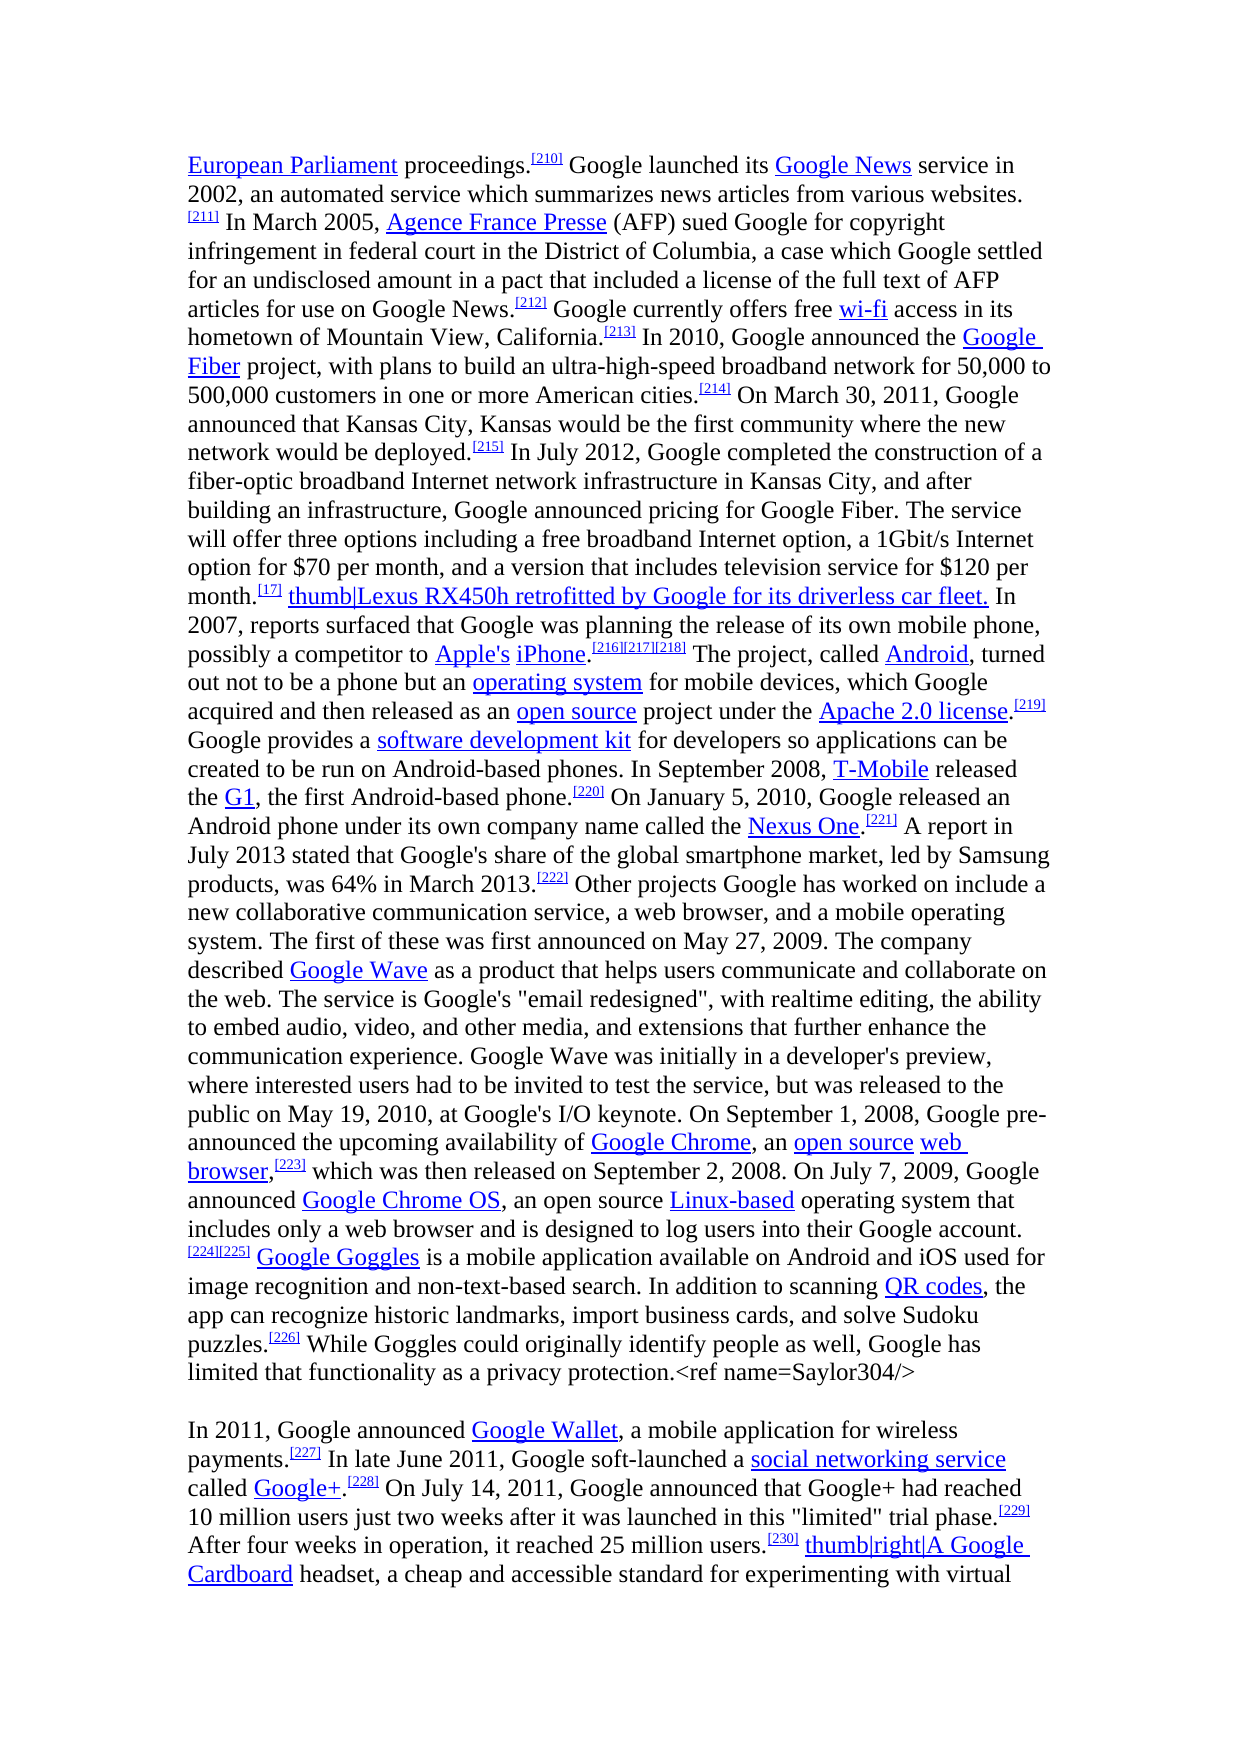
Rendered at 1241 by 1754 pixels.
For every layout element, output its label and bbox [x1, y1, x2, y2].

text [187, 1415, 1053, 1588]
text [187, 150, 1053, 1386]
